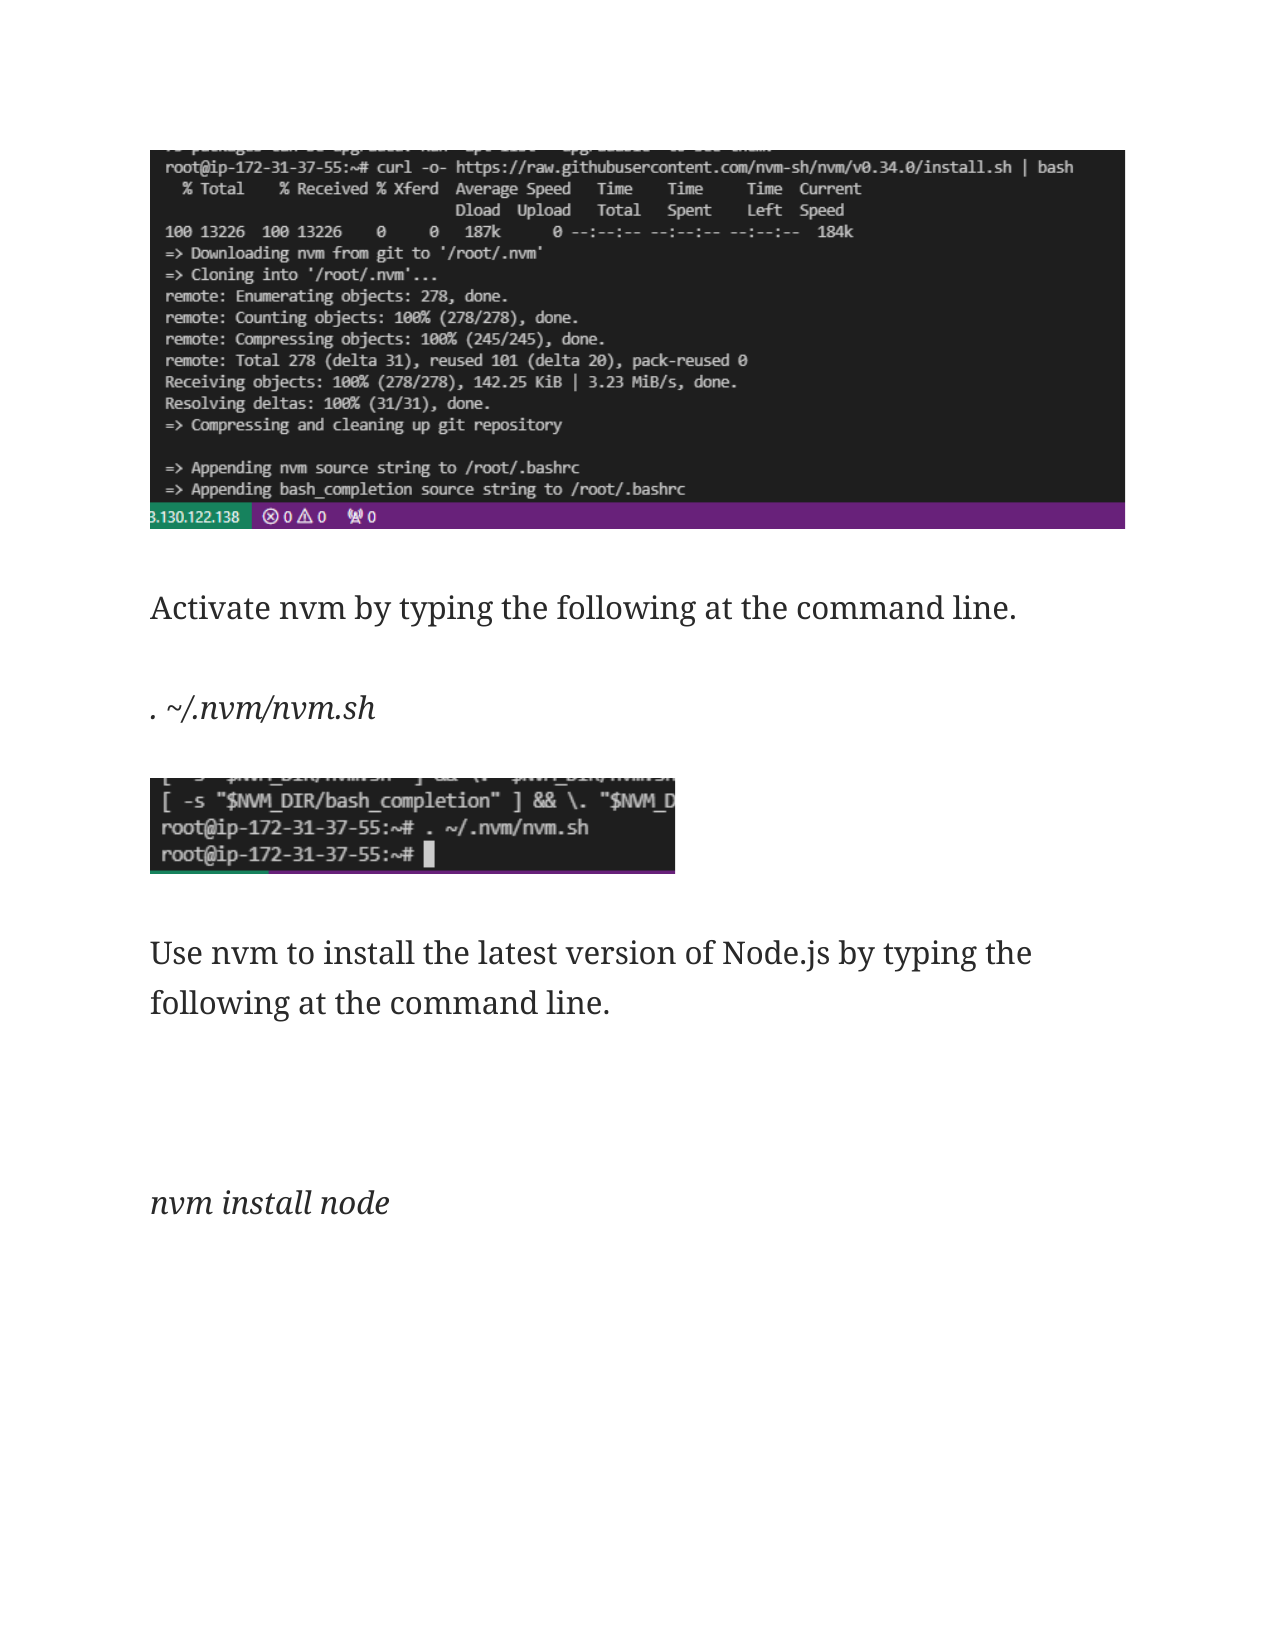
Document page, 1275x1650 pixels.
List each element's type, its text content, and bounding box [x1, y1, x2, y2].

text nvm install node [150, 1174, 1125, 1224]
text Activate nvm by typing the following at the command line. [150, 579, 1125, 629]
text Use nvm to install the latest version of Node.js by typing the following at the command line. [150, 924, 1125, 1024]
picture [150, 778, 675, 874]
picture [150, 150, 1125, 529]
text . ~/.nvm/nvm.sh [150, 679, 1125, 729]
